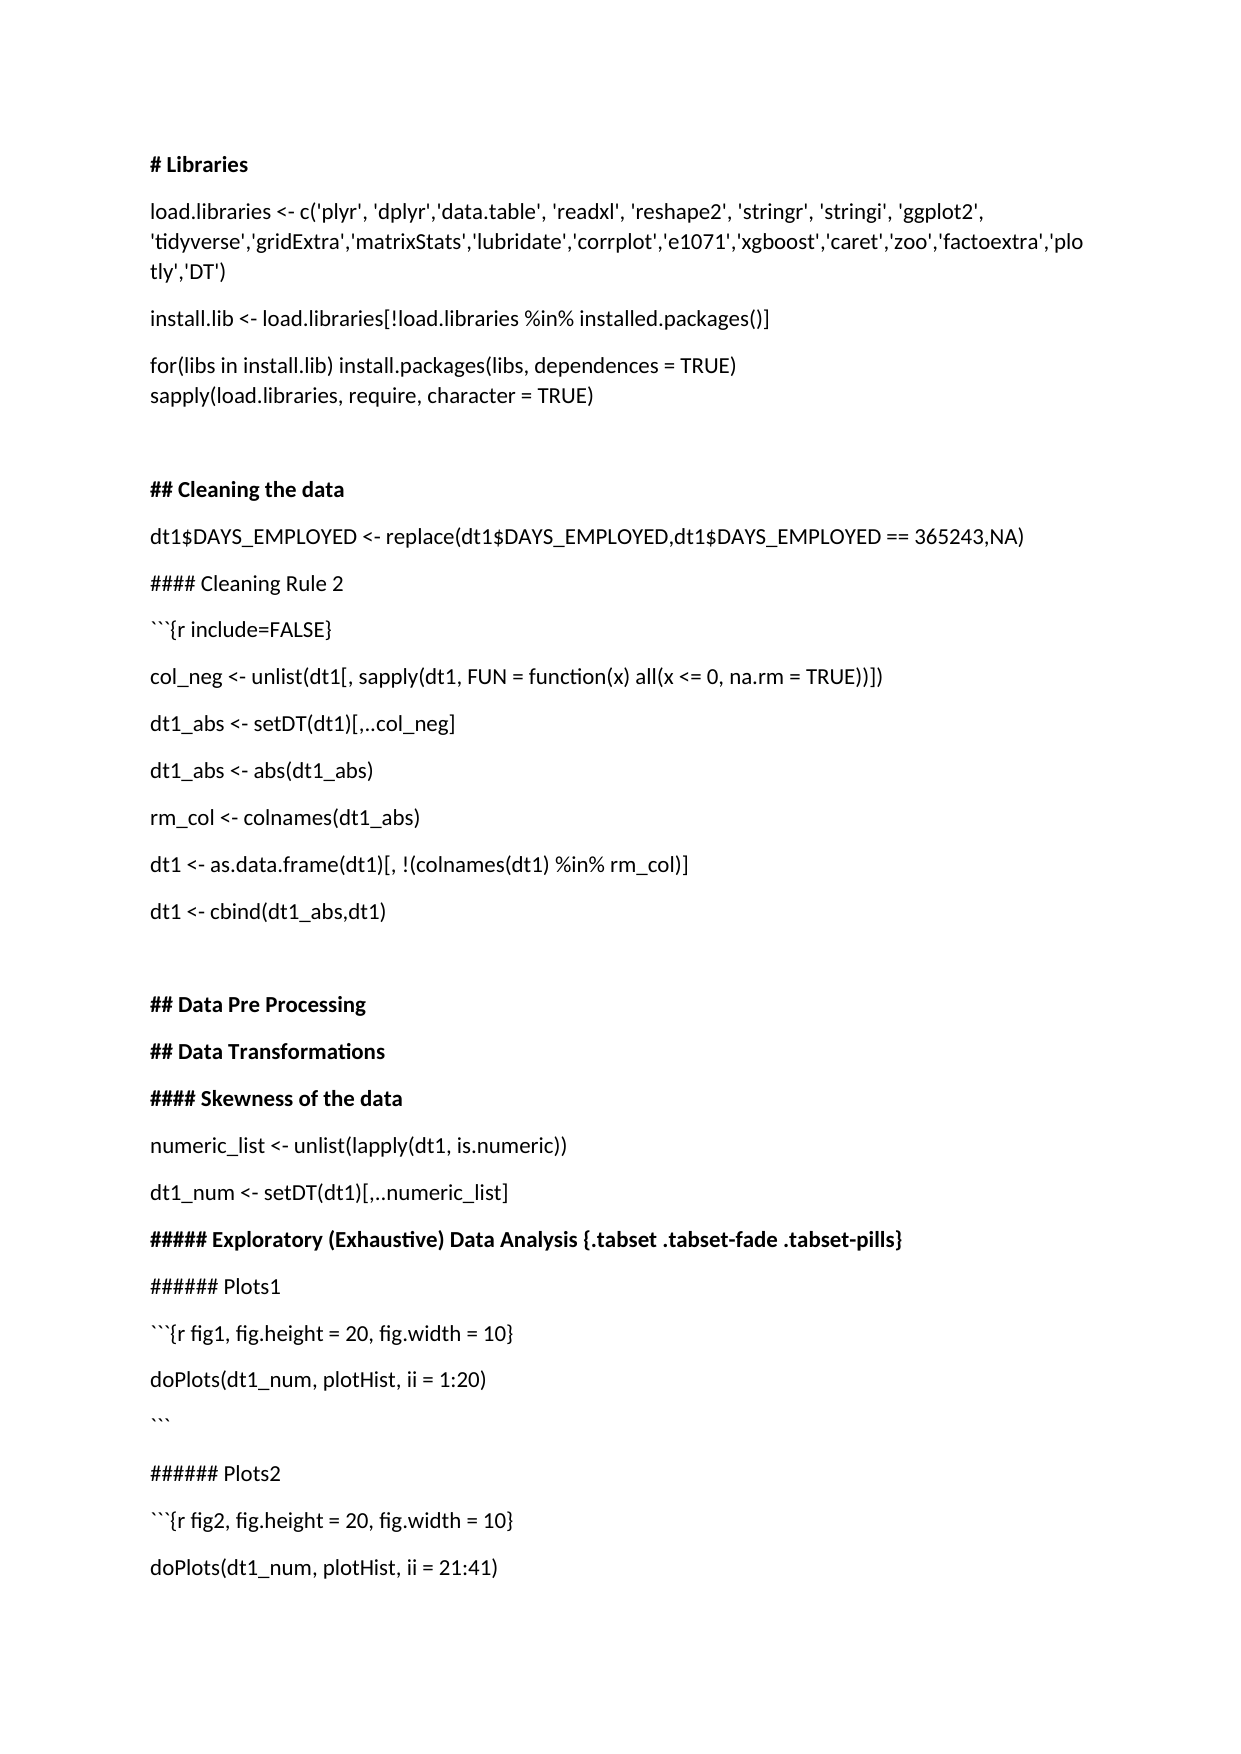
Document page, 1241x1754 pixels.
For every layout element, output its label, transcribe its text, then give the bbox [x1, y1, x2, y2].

text dt1_abs <- abs(dt1_abs) [150, 756, 1090, 784]
text ```{r include=FALSE} [150, 616, 1090, 644]
text dt1 <- cbind(dt1_abs,dt1) [150, 897, 1090, 925]
text numeric_list <- unlist(lapply(dt1, is.numeric)) [150, 1131, 1090, 1159]
text ###### Plots1 [150, 1272, 1090, 1300]
text for(libs in install.lib) install.packages(libs, dependences = TRUE) sapply(load.libraries, require, character = TRUE) [150, 351, 1090, 409]
text # Libraries [150, 150, 1090, 178]
text col_neg <- unlist(dt1[, sapply(dt1, FUN = function(x) all(x <= 0, na.rm = TRUE))]) [150, 662, 1090, 691]
text dt1_num <- setDT(dt1)[,..numeric_list] [150, 1178, 1090, 1206]
text dt1$DAYS_EMPLOYED <- replace(dt1$DAYS_EMPLOYED,dt1$DAYS_EMPLOYED == 365243,NA) [150, 522, 1090, 550]
text ``` [150, 1412, 1090, 1441]
text install.lib <- load.libraries[!load.libraries %in% installed.packages()] [150, 304, 1090, 332]
text doPlots(dt1_num, plotHist, ii = 1:20) [150, 1366, 1090, 1394]
text ## Data Pre Processing [150, 991, 1090, 1019]
text load.libraries <- c('plyr', 'dplyr','data.table', 'readxl', 'reshape2', 'stringr', 'stringi', 'ggplot2', 'tidyverse','gridExtra','matrixStats','lubridate','corrplot','e1071','xgboost','caret','zoo','factoextra','plotly','DT') [150, 197, 1090, 285]
text ## Data Transformations [150, 1037, 1090, 1066]
text #### Skewness of the data [150, 1084, 1090, 1112]
text doPlots(dt1_num, plotHist, ii = 21:41) [150, 1553, 1090, 1581]
text ##### Exploratory (Exhaustive) Data Analysis {.tabset .tabset-fade .tabset-pills} [150, 1225, 1090, 1253]
text ###### Plots2 [150, 1459, 1090, 1487]
text ## Cleaning the data [150, 475, 1090, 503]
text dt1_abs <- setDT(dt1)[,..col_neg] [150, 709, 1090, 737]
text rm_col <- colnames(dt1_abs) [150, 803, 1090, 831]
text ```{r fig1, fig.height = 20, fig.width = 10} [150, 1319, 1090, 1347]
text ```{r fig2, fig.height = 20, fig.width = 10} [150, 1506, 1090, 1534]
text #### Cleaning Rule 2 [150, 569, 1090, 597]
text dt1 <- as.data.frame(dt1)[, !(colnames(dt1) %in% rm_col)] [150, 850, 1090, 878]
